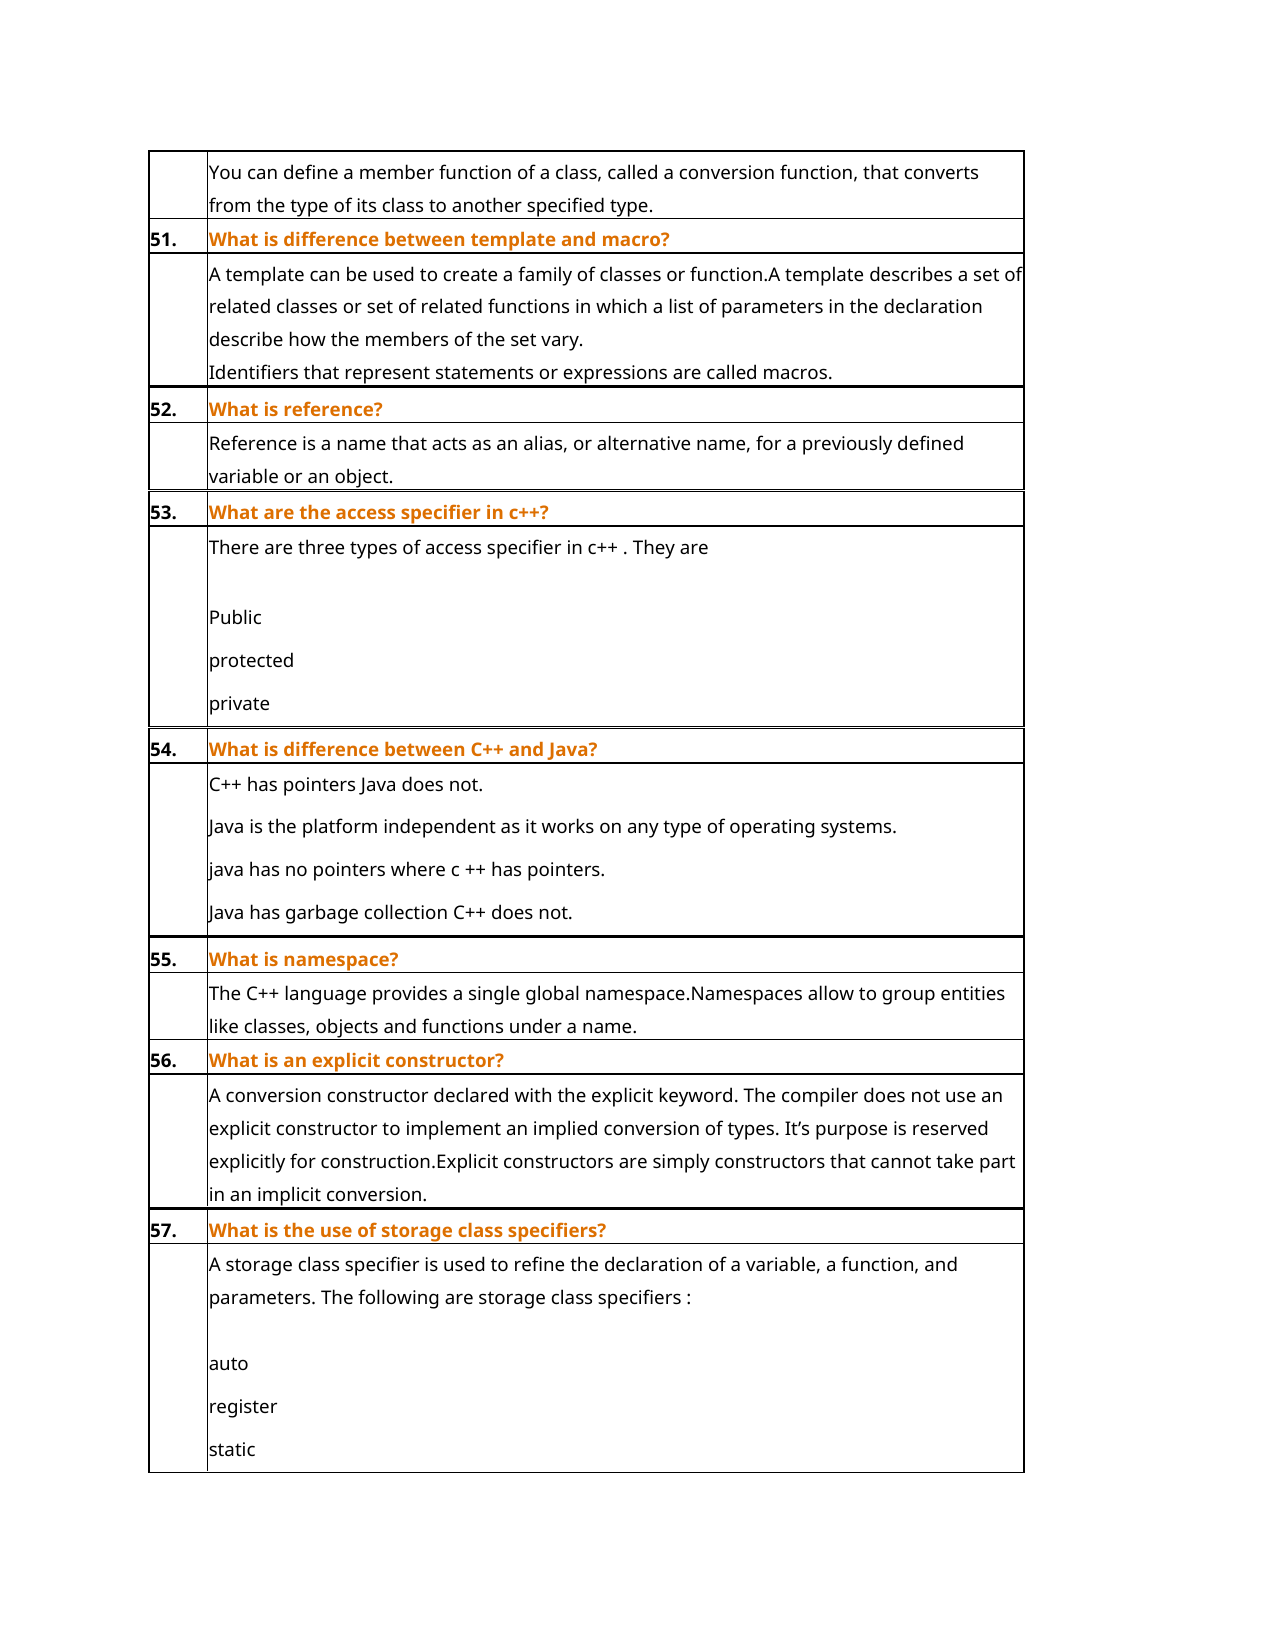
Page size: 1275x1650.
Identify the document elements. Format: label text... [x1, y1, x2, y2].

table_cell [150, 152, 207, 217]
table_header 53. [150, 492, 207, 525]
table_cell [150, 527, 207, 726]
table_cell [208, 1244, 1023, 1471]
table_cell [150, 1244, 207, 1471]
table_header 57. [150, 1210, 207, 1243]
table_header What are the access specifier in c++? [208, 492, 1023, 525]
table_cell You can define a member function of a class, called a conversion function, that converts from the type of its class to another specified type. [208, 152, 1023, 217]
table_cell There are three types of access specifier in c++ . They are Public protected private [208, 527, 1023, 726]
table_header 54. [150, 729, 207, 762]
table_cell [150, 254, 207, 385]
table_header 55. [150, 938, 207, 971]
table_cell Reference is a name that acts as an alias, or alternative name, for a previously defined variable or an object. [208, 423, 1023, 489]
table_cell What is an explicit constructor? [208, 1040, 1023, 1073]
table_cell The C++ language provides a single global namespace.Namespaces allow to group entities like classes, objects and functions under a name. [208, 973, 1023, 1039]
table_cell [150, 973, 207, 1039]
table_cell 56. [150, 1040, 207, 1073]
table_header What is the use of storage class specifiers? [208, 1210, 1023, 1243]
table_cell [150, 764, 207, 935]
table_header What is namespace? [208, 938, 1023, 971]
table_cell C++ has pointers Java does not. Java is the platform independent as it works on any type of operating systems. java has no pointers where c ++ has pointers. Java has garbage collection C++ does not. [208, 764, 1023, 935]
table_header 52. [150, 388, 207, 421]
table_cell A conversion constructor declared with the explicit keyword. The compiler does not use an explicit constructor to implement an implied conversion of types. It’s purpose is reserved explicitly for construction.Explicit constructors are simply constructors that cannot take part in an implicit conversion. [208, 1075, 1023, 1206]
table_cell A template can be used to create a family of classes or function.A template describes a set of related classes or set of related functions in which a list of parameters in the declaration describe how the members of the set vary. Identifiers that represent statements or expressions are called macros. [208, 254, 1023, 385]
table_header What is difference between C++ and Java? [208, 729, 1023, 762]
table_cell What is difference between template and macro? [208, 219, 1023, 252]
table_cell [150, 423, 207, 489]
table_cell 51. [150, 219, 207, 252]
table_header What is reference? [208, 388, 1023, 421]
table_cell [150, 1075, 207, 1206]
